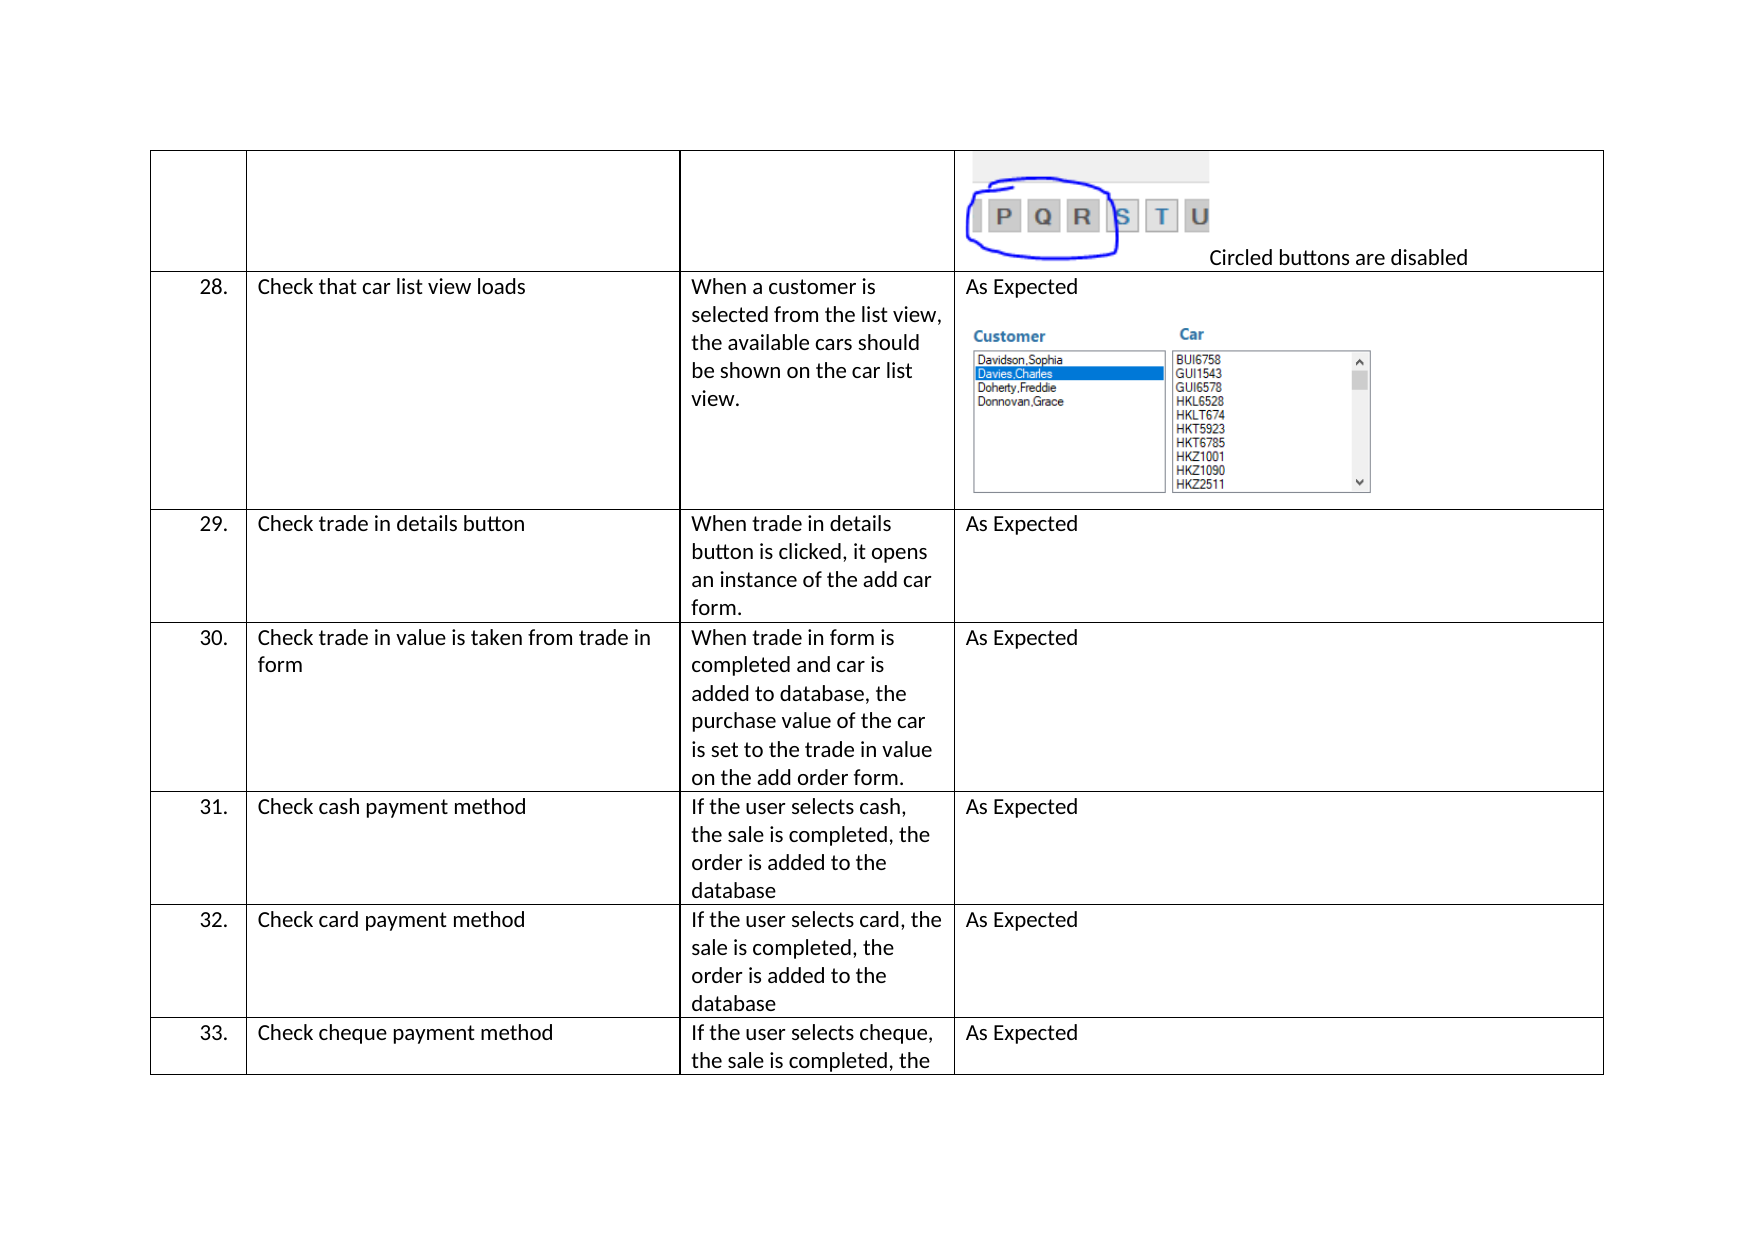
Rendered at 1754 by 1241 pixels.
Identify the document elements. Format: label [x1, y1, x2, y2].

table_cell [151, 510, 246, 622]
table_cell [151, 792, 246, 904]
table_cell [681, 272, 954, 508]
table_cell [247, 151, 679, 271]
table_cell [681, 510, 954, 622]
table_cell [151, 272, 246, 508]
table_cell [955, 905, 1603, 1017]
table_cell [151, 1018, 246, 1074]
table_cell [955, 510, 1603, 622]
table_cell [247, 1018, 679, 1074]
picture [965, 327, 1411, 509]
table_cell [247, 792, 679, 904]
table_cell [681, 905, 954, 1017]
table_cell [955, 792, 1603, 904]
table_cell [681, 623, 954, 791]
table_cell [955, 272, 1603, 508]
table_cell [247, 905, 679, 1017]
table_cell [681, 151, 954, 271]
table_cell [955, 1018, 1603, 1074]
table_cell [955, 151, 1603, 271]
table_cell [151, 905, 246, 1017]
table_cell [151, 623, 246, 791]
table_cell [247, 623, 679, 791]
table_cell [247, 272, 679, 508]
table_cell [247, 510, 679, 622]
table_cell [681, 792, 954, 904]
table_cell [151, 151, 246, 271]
picture [965, 151, 1210, 266]
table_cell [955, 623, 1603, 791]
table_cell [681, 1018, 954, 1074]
